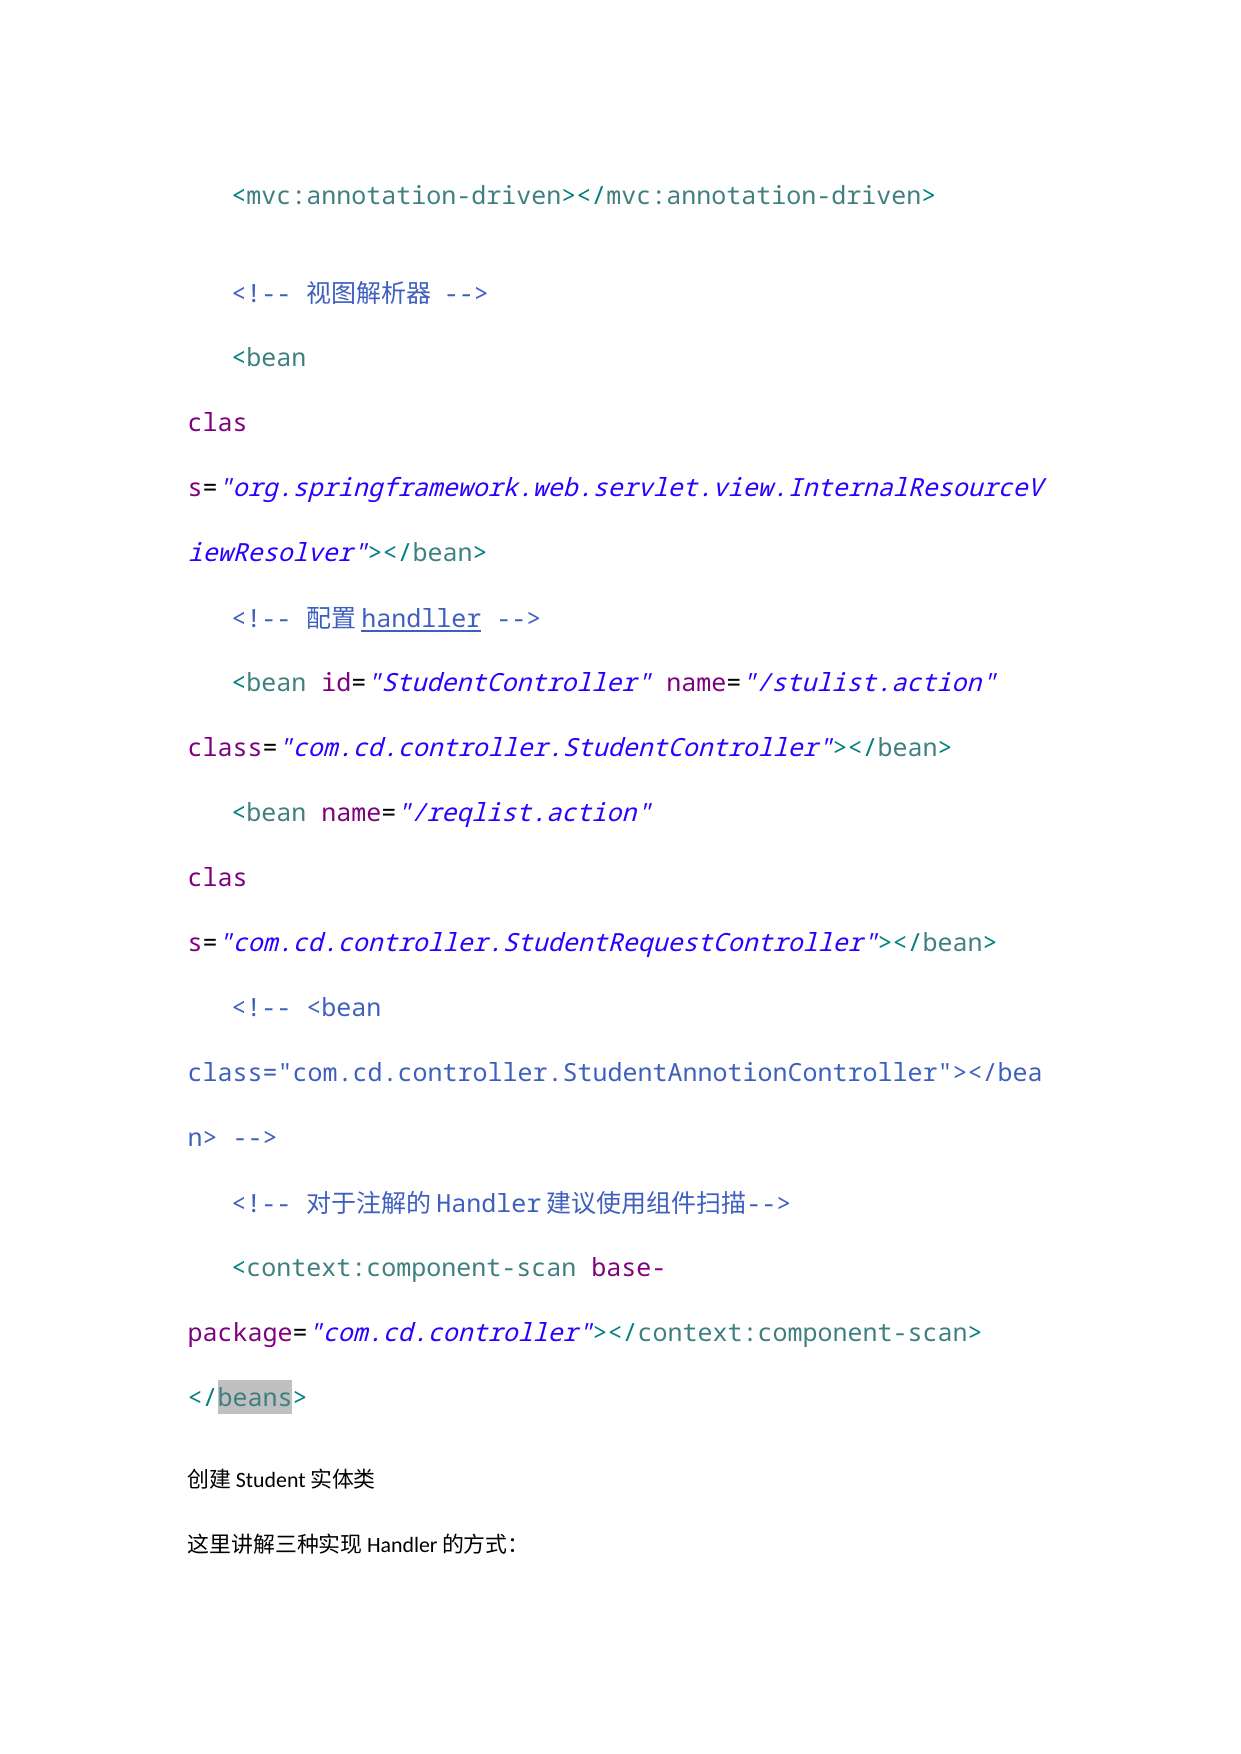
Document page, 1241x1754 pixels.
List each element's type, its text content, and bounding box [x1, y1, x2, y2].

text <!-- <bean class="com.cd.controller.StudentAnnotionController"></bean> --> [187, 974, 1053, 1169]
text <bean id="StudentController" name="/stulist.action" class="com.cd.controller.StudentController"></bean> [187, 649, 1053, 779]
text 这里讲解三种实现Handler的方式： [187, 1527, 1053, 1559]
text 创建Student实体类 [187, 1462, 1053, 1494]
text <!-- 视图解析器 --> [187, 259, 1053, 324]
text <bean name="/reqlist.action" class="com.cd.controller.StudentRequestController"></bean> [187, 779, 1053, 974]
text <bean class="org.springframework.web.servlet.view.InternalResourceViewResolver"></bean> [187, 324, 1053, 584]
text </beans> [187, 1364, 1053, 1429]
text <!-- 配置handller --> [187, 584, 1053, 649]
text <context:component-scan base-package="com.cd.controller"></context:component-scan> [187, 1234, 1053, 1364]
text <mvc:annotation-driven></mvc:annotation-driven> [187, 162, 1053, 227]
text <!-- 对于注解的Handler建议使用组件扫描--> [187, 1169, 1053, 1234]
